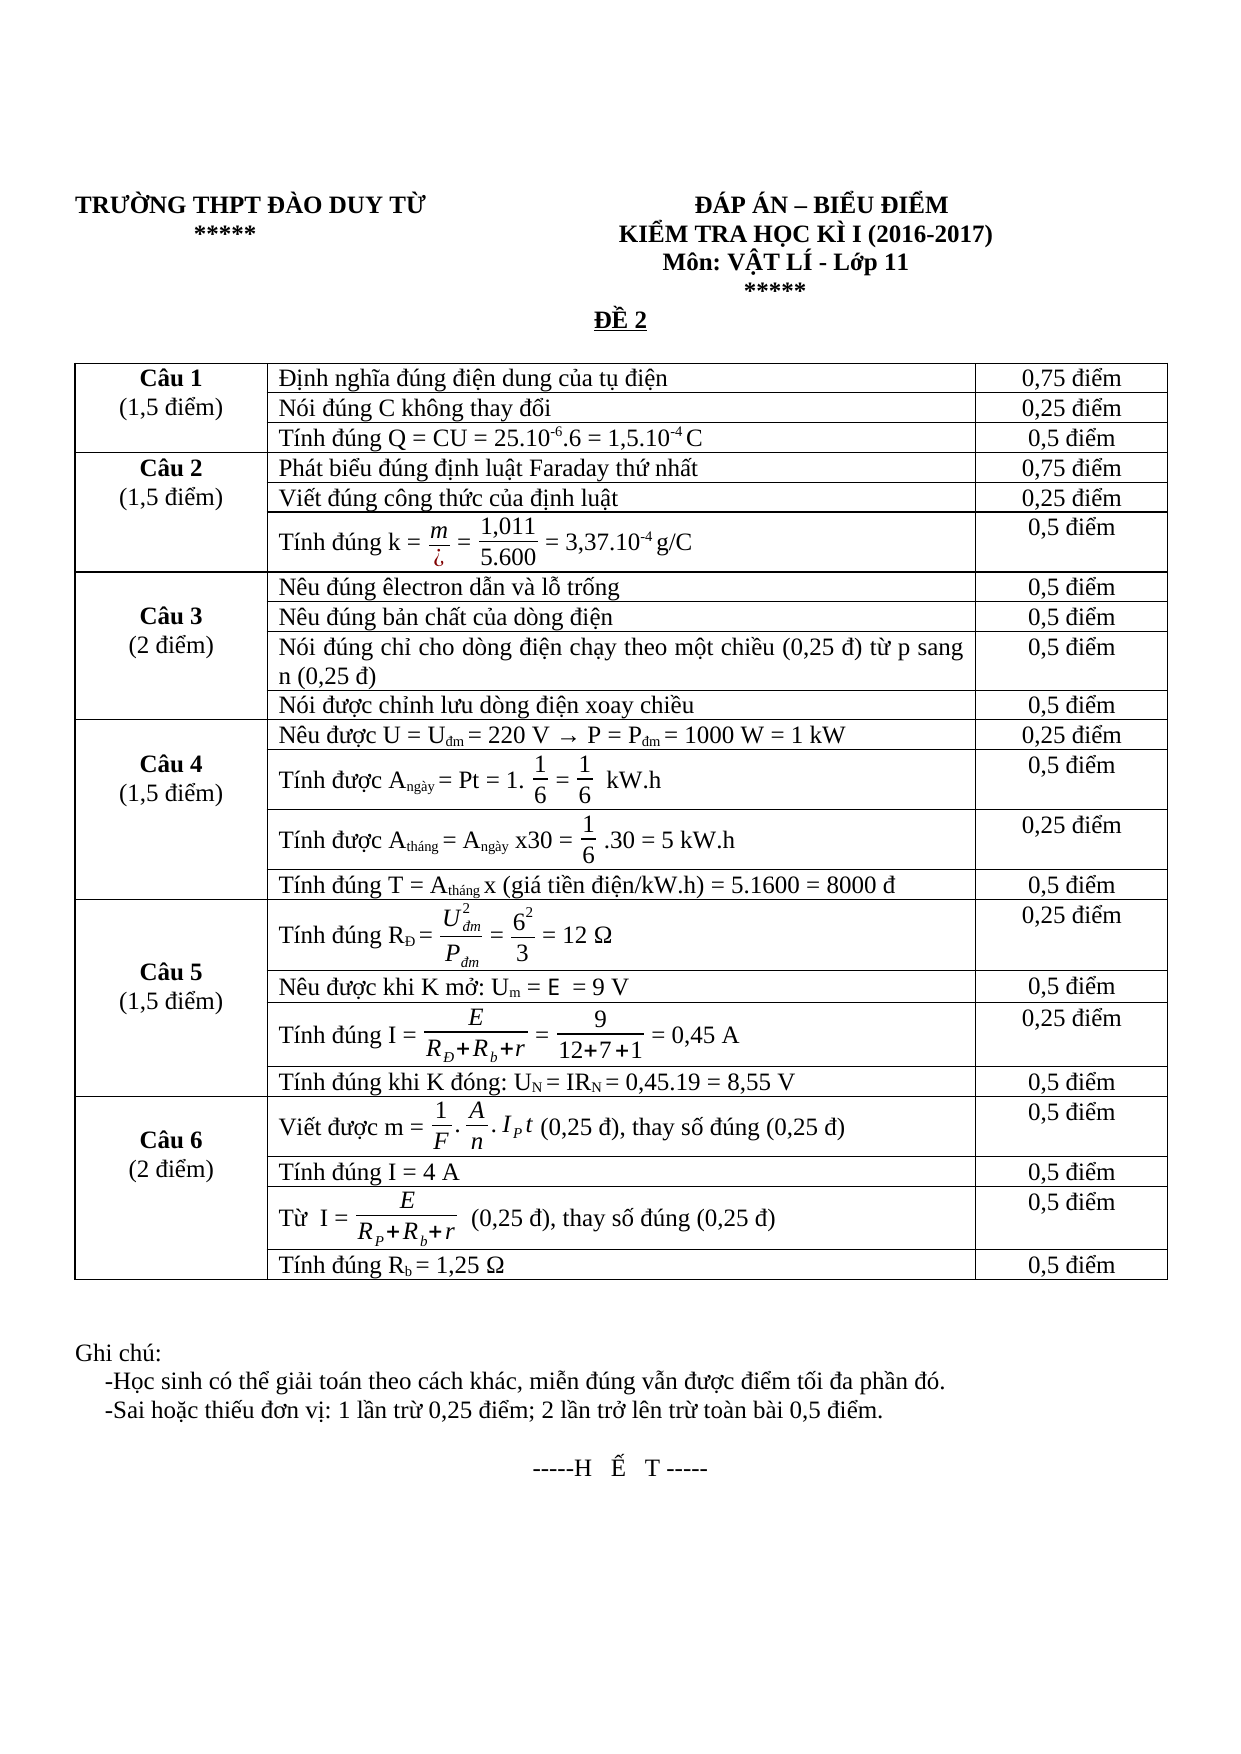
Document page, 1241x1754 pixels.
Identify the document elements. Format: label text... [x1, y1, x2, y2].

table_header 0,75 điểm [976, 364, 1167, 392]
text -----H Ế T ----- [75, 1453, 1165, 1481]
table_cell Câu 4 (1,5 điểm) [76, 720, 267, 899]
table_cell Nêu được khi K mở: Um = E = 9 V [268, 971, 975, 1002]
table_cell Nói đúng chỉ cho dòng điện chạy theo một chiều (0,25 đ) từ p sang n (0,25 đ) [268, 632, 975, 689]
table_header Câu 1 (1,5 điểm) [76, 364, 267, 452]
table_cell Từ I = (0,25 đ), thay số đúng (0,25 đ) [268, 1187, 975, 1249]
table_cell Tính đúng I = = = 0,45 A [268, 1003, 975, 1066]
table_cell 0,25 điểm [976, 1003, 1167, 1066]
table_cell 0,75 điểm [976, 453, 1167, 482]
table_cell 0,25 điểm [976, 393, 1167, 422]
table_cell Tính đúng k = = = 3,37.10-4 g/C [268, 513, 975, 571]
text ĐỀ 2 [75, 305, 1165, 334]
table_cell 0,5 điểm [976, 1250, 1167, 1279]
table_cell 0,25 điểm [976, 483, 1167, 511]
table_cell 0,5 điểm [976, 573, 1167, 601]
table_cell 0,5 điểm [976, 513, 1167, 571]
table_cell Tính đúng khi K đóng: UN = IRN = 0,45.19 = 8,55 V [268, 1067, 975, 1096]
table_cell 0,5 điểm [976, 602, 1167, 631]
table_cell Câu 5 (1,5 điểm) [76, 900, 267, 1096]
table_cell 0,25 điểm [976, 720, 1167, 749]
table_cell Tính được Atháng = Angày x30 = .30 = 5 kW.h [268, 810, 975, 869]
table_cell Tính đúng I = 4 A [268, 1157, 975, 1186]
table_cell 0,5 điểm [976, 1157, 1167, 1186]
table_cell Nói được chỉnh lưu dòng điện xoay chiều [268, 691, 975, 719]
table_cell 0,5 điểm [976, 1067, 1167, 1096]
table_cell 0,5 điểm [976, 691, 1167, 719]
table_cell Viết đúng công thức của định luật [268, 483, 975, 511]
table_cell 0,5 điểm [976, 870, 1167, 899]
text TRƯỜNG THPT ĐÀO DUY TỪ ĐÁP ÁN – BIỂU ĐIỂM [75, 190, 1165, 219]
text Ghi chú: [75, 1338, 1165, 1366]
table_cell 0,5 điểm [976, 632, 1167, 689]
text ***** [75, 276, 1165, 305]
table_cell Câu 6 (2 điểm) [76, 1097, 267, 1279]
table_cell Câu 3 (2 điểm) [76, 573, 267, 719]
table_cell 0,5 điểm [976, 1187, 1167, 1249]
table_cell Nói đúng C không thay đổi [268, 393, 975, 422]
table_cell Nêu đúng êlectron dẫn và lỗ trống [268, 573, 975, 601]
table_cell Tính đúng Q = CU = 25.10-6.6 = 1,5.10-4 C [268, 423, 975, 452]
text -Học sinh có thể giải toán theo cách khác, miễn đúng vẫn được điểm tối đa phần đó. [75, 1366, 1165, 1395]
table_cell Câu 2 (1,5 điểm) [76, 453, 267, 571]
table_cell 0,5 điểm [976, 971, 1167, 1002]
text -Sai hoặc thiếu đơn vị: 1 lần trừ 0,25 điểm; 2 lần trở lên trừ toàn bài 0,5 điểm. [75, 1395, 1165, 1424]
table_cell Viết được m = (0,25 đ), thay số đúng (0,25 đ) [268, 1097, 975, 1156]
table_cell 0,25 điểm [976, 900, 1167, 970]
table_cell Tính được Angày = Pt = 1. = kW.h [268, 750, 975, 809]
table_cell Tính đúng Rb = 1,25 Ω [268, 1250, 975, 1279]
table_cell 0,5 điểm [976, 423, 1167, 452]
table_cell 0,5 điểm [976, 750, 1167, 809]
table_header Định nghĩa đúng điện dung của tụ điện [268, 364, 975, 392]
table_cell 0,25 điểm [976, 810, 1167, 869]
text Môn: VẬT LÍ - Lớp 11 [75, 247, 1165, 276]
table_cell Tính đúng T = Atháng x (giá tiền điện/kW.h) = 5.1600 = 8000 đ [268, 870, 975, 899]
table_cell 0,5 điểm [976, 1097, 1167, 1156]
text ***** KIỂM TRA HỌC KÌ I (2016-2017) [75, 219, 1165, 247]
table_cell Phát biểu đúng định luật Faraday thứ nhất [268, 453, 975, 482]
table_cell Nêu được U = Uđm = 220 V → P = Pđm = 1000 W = 1 kW [268, 720, 975, 749]
table_cell Tính đúng RĐ = = = 12 Ω [268, 900, 975, 970]
table_cell Nêu đúng bản chất của dòng điện [268, 602, 975, 631]
